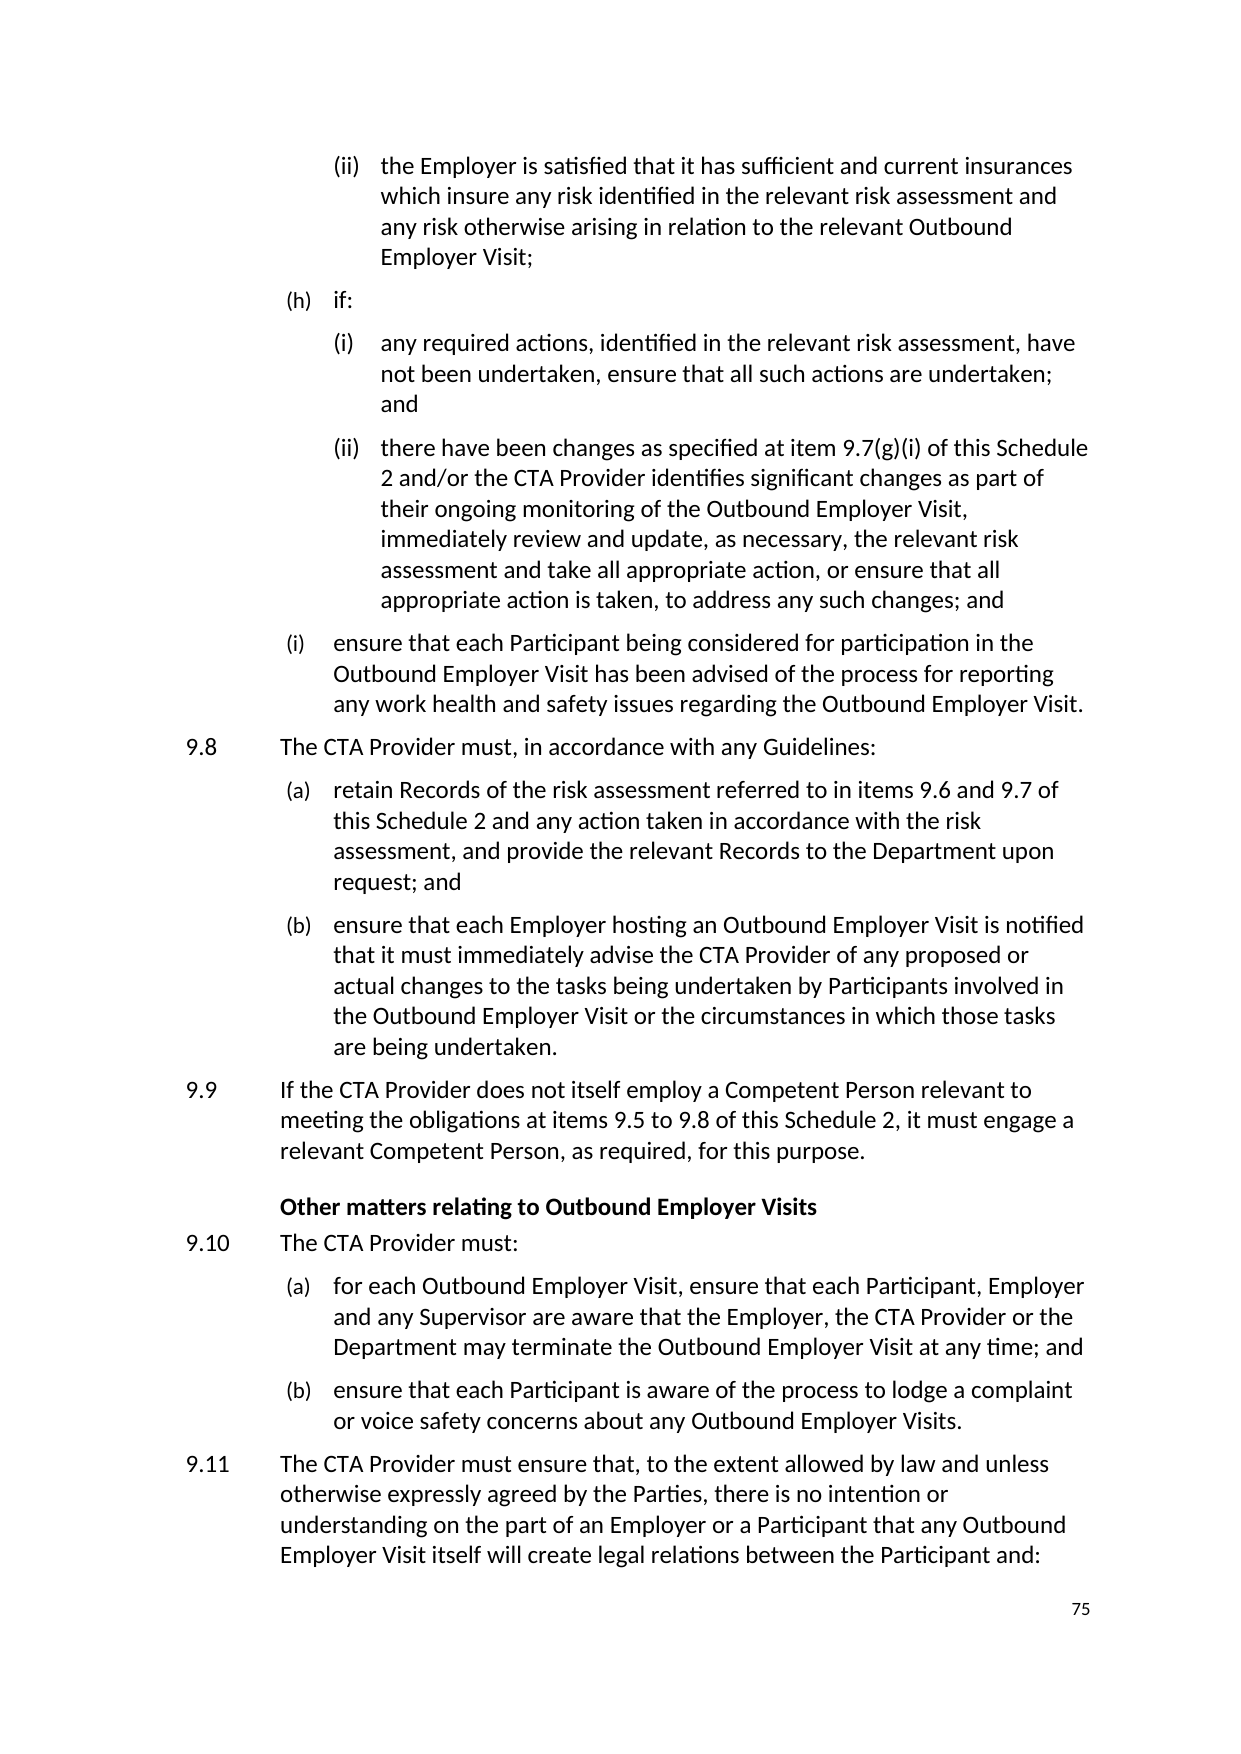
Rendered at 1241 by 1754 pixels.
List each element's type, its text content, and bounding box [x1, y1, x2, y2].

subtitle Other matters relating to Outbound Employer Visits [280, 1191, 1090, 1221]
text The CTA Provider must, in accordance with any Guidelines: [185, 731, 1090, 762]
text If the CTA Provider does not itself employ a Competent Person relevant to meeting the obligations at items 9.5 to 9.8 of this Schedule 2, it must engage a relevant Competent Person, as required, for this purpose. [185, 1074, 1090, 1166]
text The CTA Provider must ensure that, to the extent allowed by law and unless otherwise expressly agreed by the Parties, there is no intention or understanding on the part of an Employer or a Participant that any Outbound Employer Visit itself will create legal relations between the Participant and: [185, 1448, 1090, 1570]
text The CTA Provider must: [185, 1227, 1090, 1258]
list if: [286, 284, 1090, 315]
list for each Outbound Employer Visit, ensure that each Participant, Employer and any Supervisor are aware that the Employer, the CTA Provider or the Department may terminate the Outbound Employer Visit at any time; and [286, 1270, 1090, 1362]
list ensure that each Participant being considered for participation in the Outbound Employer Visit has been advised of the process for reporting any work health and safety issues regarding the Outbound Employer Visit. [286, 627, 1090, 719]
list retain Records of the risk assessment referred to in items 9.6 and 9.7 of this Schedule 2 and any action taken in accordance with the risk assessment, and provide the relevant Records to the Department upon request; and [286, 774, 1090, 896]
list ensure that each Participant is aware of the process to lodge a complaint or voice safety concerns about any Outbound Employer Visits. [286, 1374, 1090, 1436]
list any required actions, identified in the relevant risk assessment, have not been undertaken, ensure that all such actions are undertaken; and [333, 328, 1090, 419]
list the Employer is satisfied that it has sufficient and current insurances which insure any risk identified in the relevant risk assessment and any risk otherwise arising in relation to the relevant Outbound Employer Visit; [333, 150, 1090, 272]
list there have been changes as specified at item 9.7(g)(i) of this Schedule 2 and/or the CTA Provider identifies significant changes as part of their ongoing monitoring of the Outbound Employer Visit, immediately review and update, as necessary, the relevant risk assessment and take all appropriate action, or ensure that all appropriate action is taken, to address any such changes; and [333, 432, 1090, 615]
list ensure that each Employer hosting an Outbound Employer Visit is notified that it must immediately advise the CTA Provider of any proposed or actual changes to the tasks being undertaken by Participants involved in the Outbound Employer Visit or the circumstances in which those tasks are being undertaken. [286, 909, 1090, 1062]
